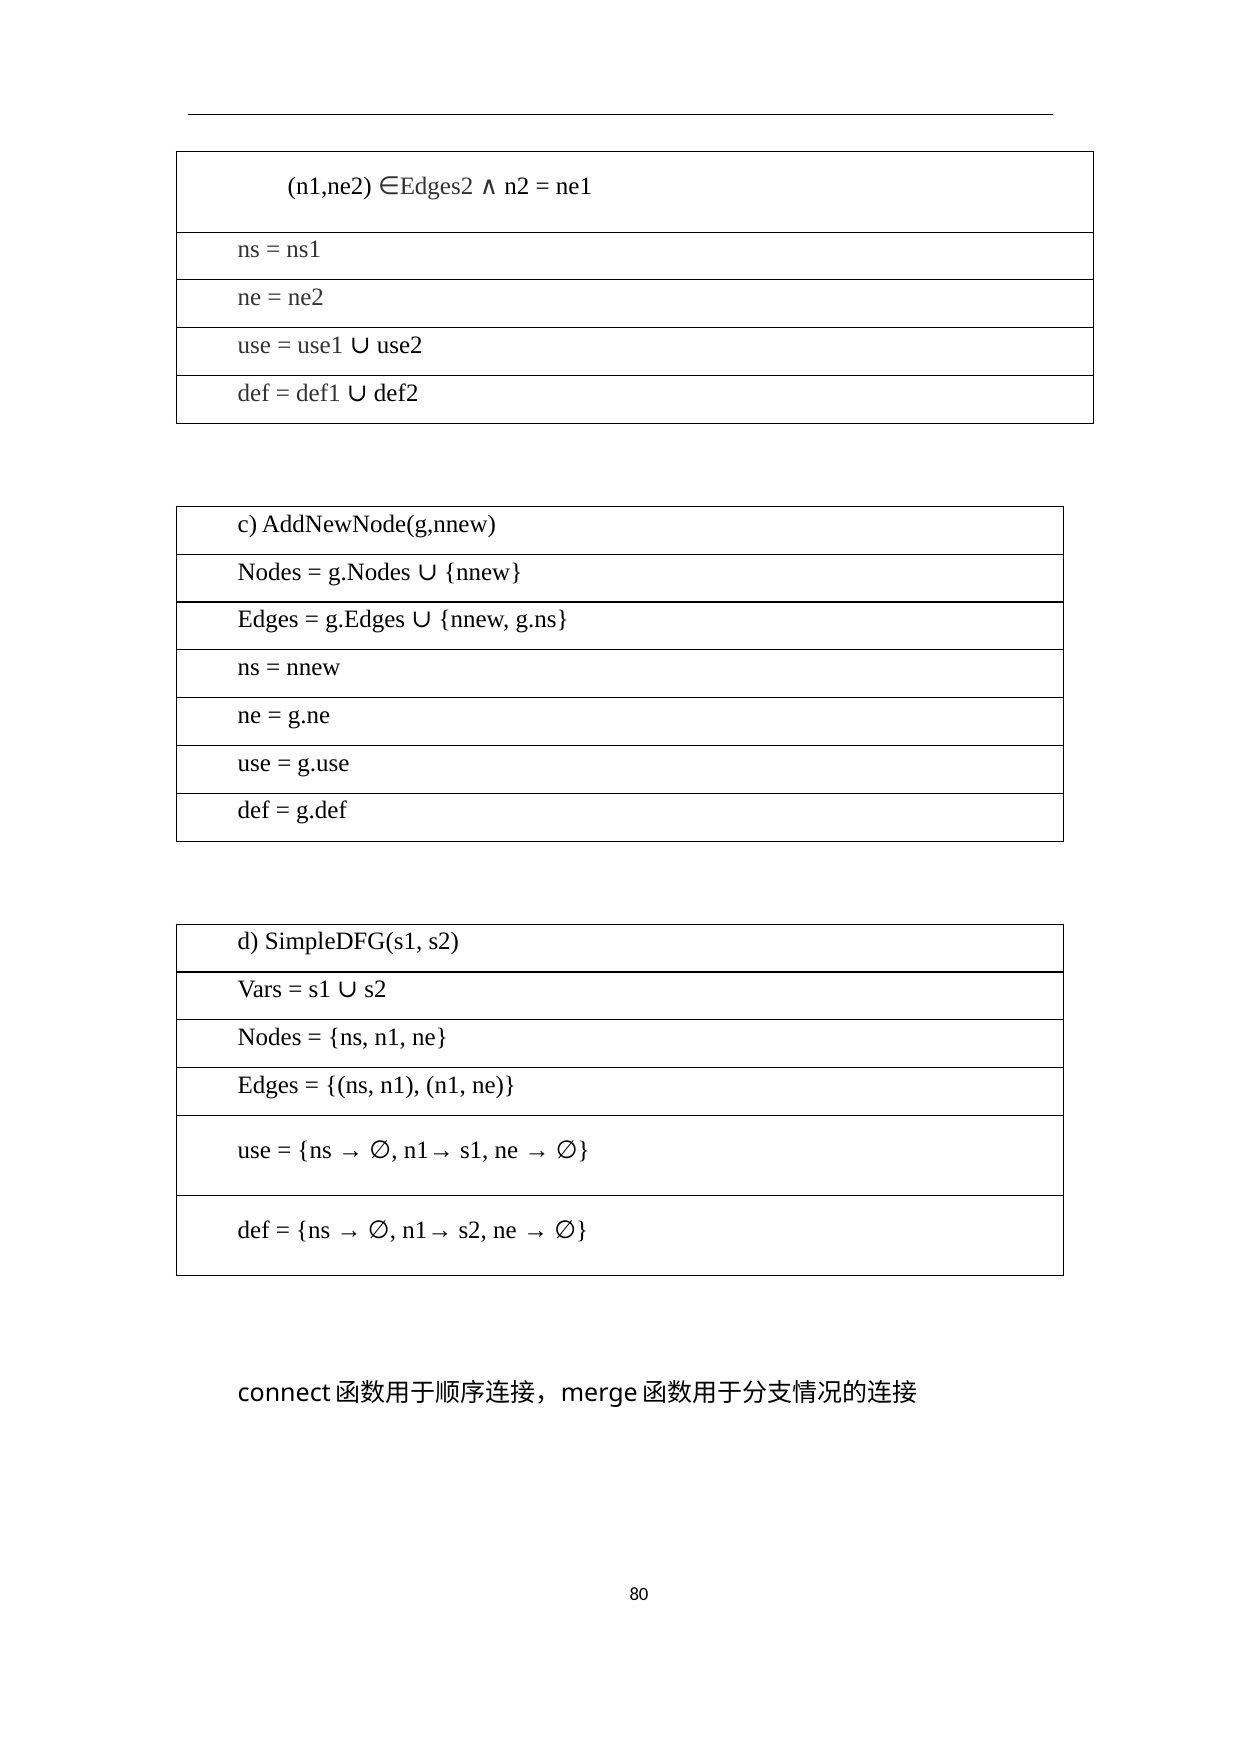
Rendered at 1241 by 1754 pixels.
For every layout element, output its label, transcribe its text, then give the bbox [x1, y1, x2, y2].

table_cell Vars = s1 ∪ s2 [177, 973, 1063, 1019]
table_cell Nodes = g.Nodes ∪ {nnew} [177, 555, 1063, 601]
table_cell ns = nnew [177, 650, 1063, 697]
table_cell ns = ns1 [177, 233, 1093, 279]
table_cell use = use1 ∪ use2 [177, 328, 1093, 375]
table_header c) AddNewNode(g,nnew) [177, 507, 1063, 554]
table_cell ne = ne2 [177, 280, 1093, 327]
table_cell use = g.use [177, 746, 1063, 793]
table_cell Nodes = {ns, n1, ne} [177, 1020, 1063, 1067]
table_cell ne = g.ne [177, 698, 1063, 745]
table_cell def = {ns → ∅, n1→ s2, ne → ∅} [177, 1196, 1063, 1275]
table_cell Edges = {(ns, n1), (n1, ne)} [177, 1068, 1063, 1115]
table_cell Edges = g.Edges ∪ {nnew, g.ns} [177, 603, 1063, 649]
table_cell use = {ns → ∅, n1→ s1, ne → ∅} [177, 1116, 1063, 1195]
table_cell def = def1 ∪ def2 [177, 376, 1093, 423]
table_cell def = g.def [177, 794, 1063, 841]
table_header d) SimpleDFG(s1, s2) [177, 925, 1063, 971]
text connect函数用于顺序连接，merge函数用于分支情况的连接 [187, 1358, 1053, 1423]
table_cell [177, 152, 1093, 232]
